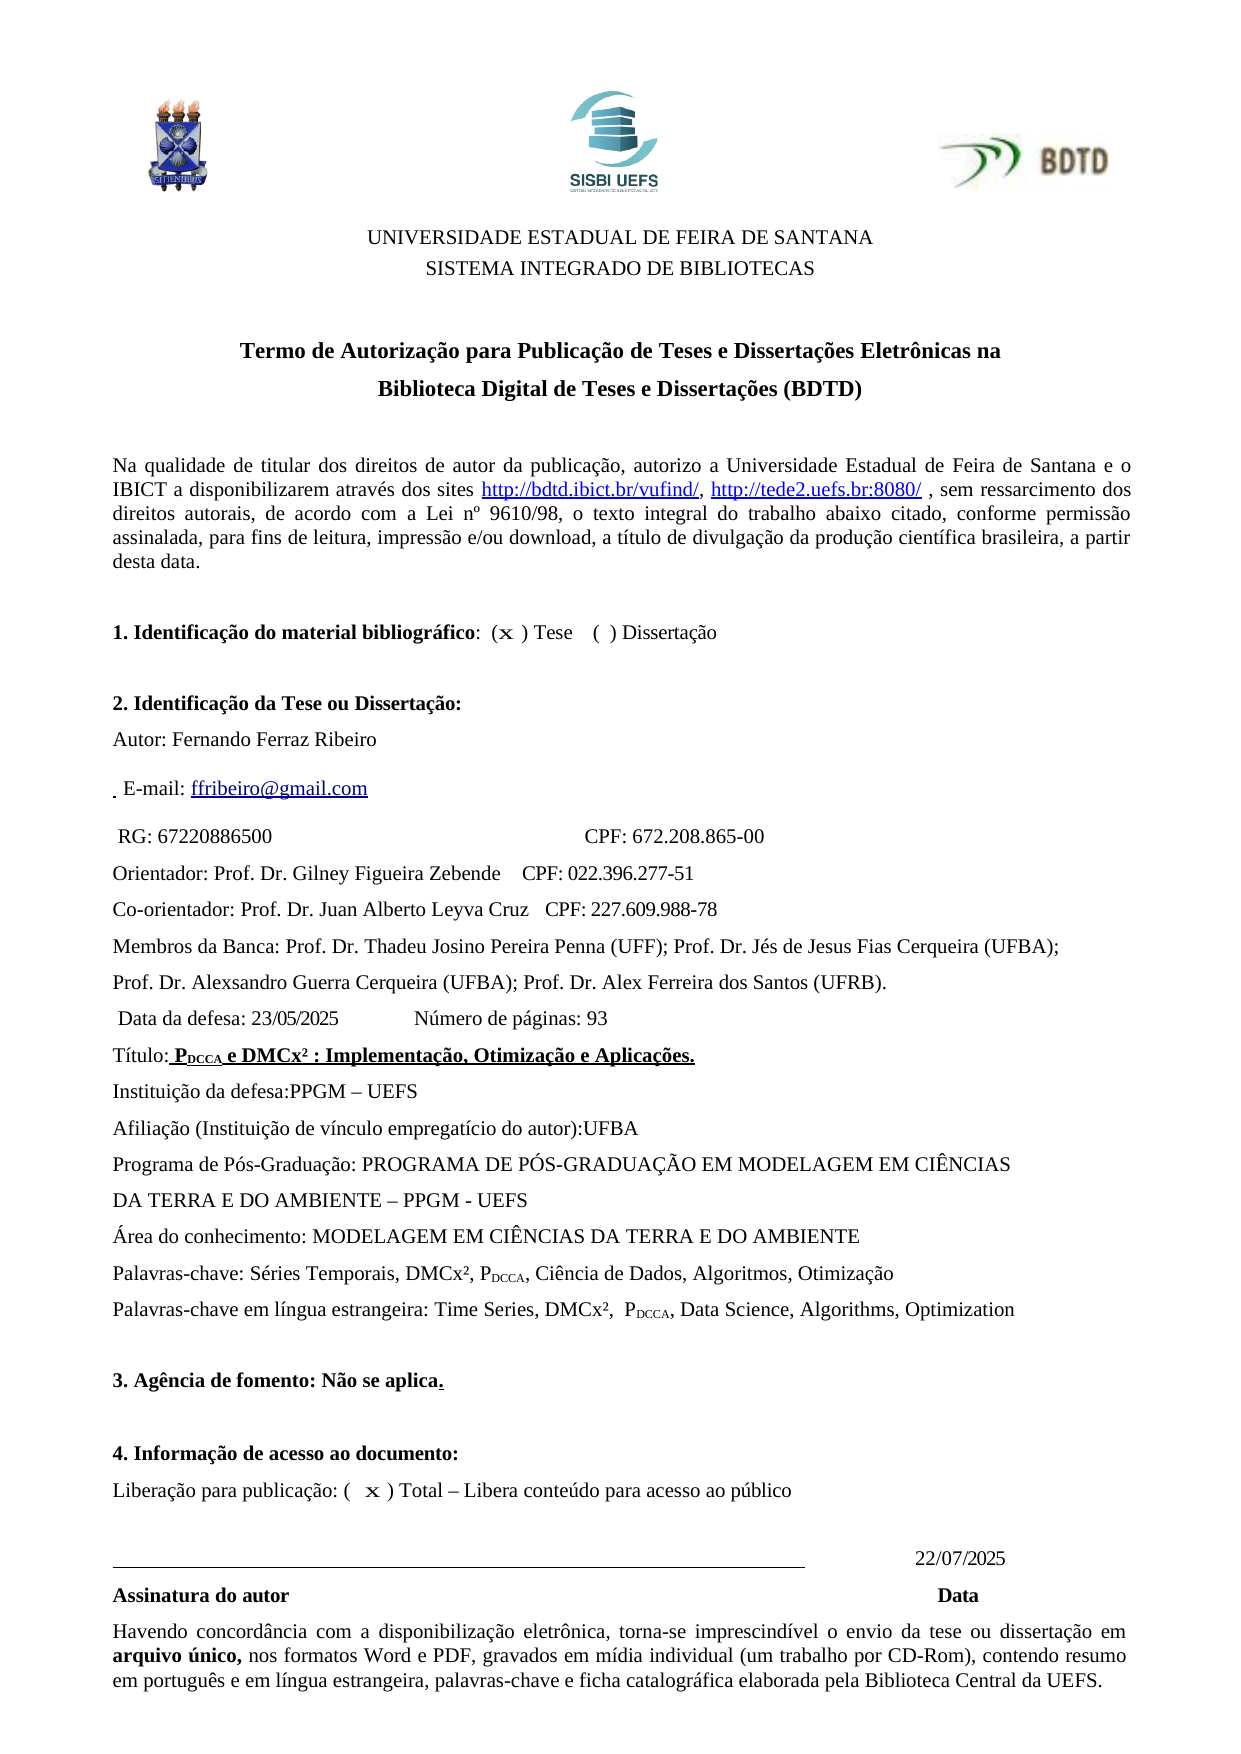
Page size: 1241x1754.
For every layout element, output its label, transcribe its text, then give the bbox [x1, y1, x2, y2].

text 22/07/2025 [112, 1546, 1137, 1570]
text E-mail: ffribeiro@gmail.com [112, 776, 1075, 800]
text Orientador: Prof. Dr. Gilney Figueira Zebende CPF: 022.396.277-51 [522, 861, 1075, 885]
title Termo de Autorização para Publicação de Teses e Dissertações Eletrônicas na Biblioteca Digital de Teses e Dissertações (BDTD) [195, 337, 1045, 402]
text Orientador: Prof. Dr. Gilney Figueira Zebende CPF: 022.396.277-51 [112, 861, 501, 885]
picture [570, 91, 658, 192]
subtitle Identificação da Tese ou Dissertação: [112, 690, 1137, 714]
text Liberação para publicação: ( x) Total – Libera conteúdo para acesso ao público [112, 1478, 1137, 1502]
text Havendo concordância com a disponibilização eletrônica, torna-se imprescindível o envio da tese ou dissertação em arquivo único, nos formatos Word e PDF, gravados em mídia individual (um trabalho por CD-Rom), contendo resumo em português e em língua estrangeira, palavras-chave e ficha catalográfica elaborada pela Biblioteca Central da UEFS. [112, 1619, 1128, 1692]
text Autor: Fernando Ferraz Ribeiro [112, 727, 1075, 751]
text Co-orientador: Prof. Dr. Juan Alberto Leyva Cruz CPF: 227.609.988-78 [112, 897, 1075, 921]
text Instituição da defesa:PPGM – UEFS [112, 1079, 1083, 1103]
list Identificação do material bibliográfico: (x) Tese ( ) Dissertação [112, 620, 1137, 644]
text UNIVERSIDADE ESTADUAL DE FEIRA DE SANTANA SISTEMA INTEGRADO DE BIBLIOTECAS [327, 224, 913, 280]
text Data da defesa: 23/05/2025 Número de páginas: 93 [112, 1006, 1075, 1030]
list Informação de acesso ao documento: [112, 1441, 1137, 1465]
text Título: PDCCA e DMCx² : Implementação, Otimização e Aplicações. [112, 1042, 1083, 1067]
text RG: 67220886500 CPF: 672.208.865-00 [112, 824, 1075, 848]
text Palavras-chave em língua estrangeira: Time Series, DMCx², PDCCA, Data Science, Algorithms, Optimization [112, 1297, 1083, 1321]
text DA TERRA E DO AMBIENTE – PPGM - UEFS Área do conhecimento: MODELAGEM EM CIÊNCIAS DA TERRA E DO AMBIENTE [112, 1188, 1083, 1248]
picture [937, 133, 1110, 192]
text Membros da Banca: Prof. Dr. Thadeu Josino Pereira Penna (UFF); Prof. Dr. Jés de Jesus Fias Cerqueira (UFBA); Prof. Dr. Alexsandro Guerra Cerqueira (UFBA); Prof. Dr. Alex Ferreira dos Santos (UFRB). [112, 933, 1075, 994]
subtitle Assinatura do autor Data [112, 1583, 1137, 1607]
picture [146, 98, 208, 192]
text Palavras-chave: Séries Temporais, DMCx², PDCCA, Ciência de Dados, Algoritmos, Otimização [112, 1261, 1083, 1285]
subtitle Agência de fomento: Não se aplica. [112, 1368, 1137, 1392]
text Na qualidade de titular dos direitos de autor da publicação, autorizo a Universidade Estadual de Feira de Santana e o IBICT a disponibilizarem através dos sites http://bdtd.ibict.br/vufind/, http://tede2.uefs.br:8080/ , sem ressarcimento dos direitos autorais, de acordo com a Lei nº 9610/98, o texto integral do trabalho abaixo citado, conforme permissão assinalada, para fins de leitura, impressão e/ou download, a título de divulgação da produção científica brasileira, a partir desta data. [112, 452, 1132, 573]
text Afiliação (Instituição de vínculo empregatício do autor):UFBA Programa de Pós-Graduação: PROGRAMA DE PÓS-GRADUAÇÃO EM MODELAGEM EM CIÊNCIAS [112, 1115, 1083, 1176]
